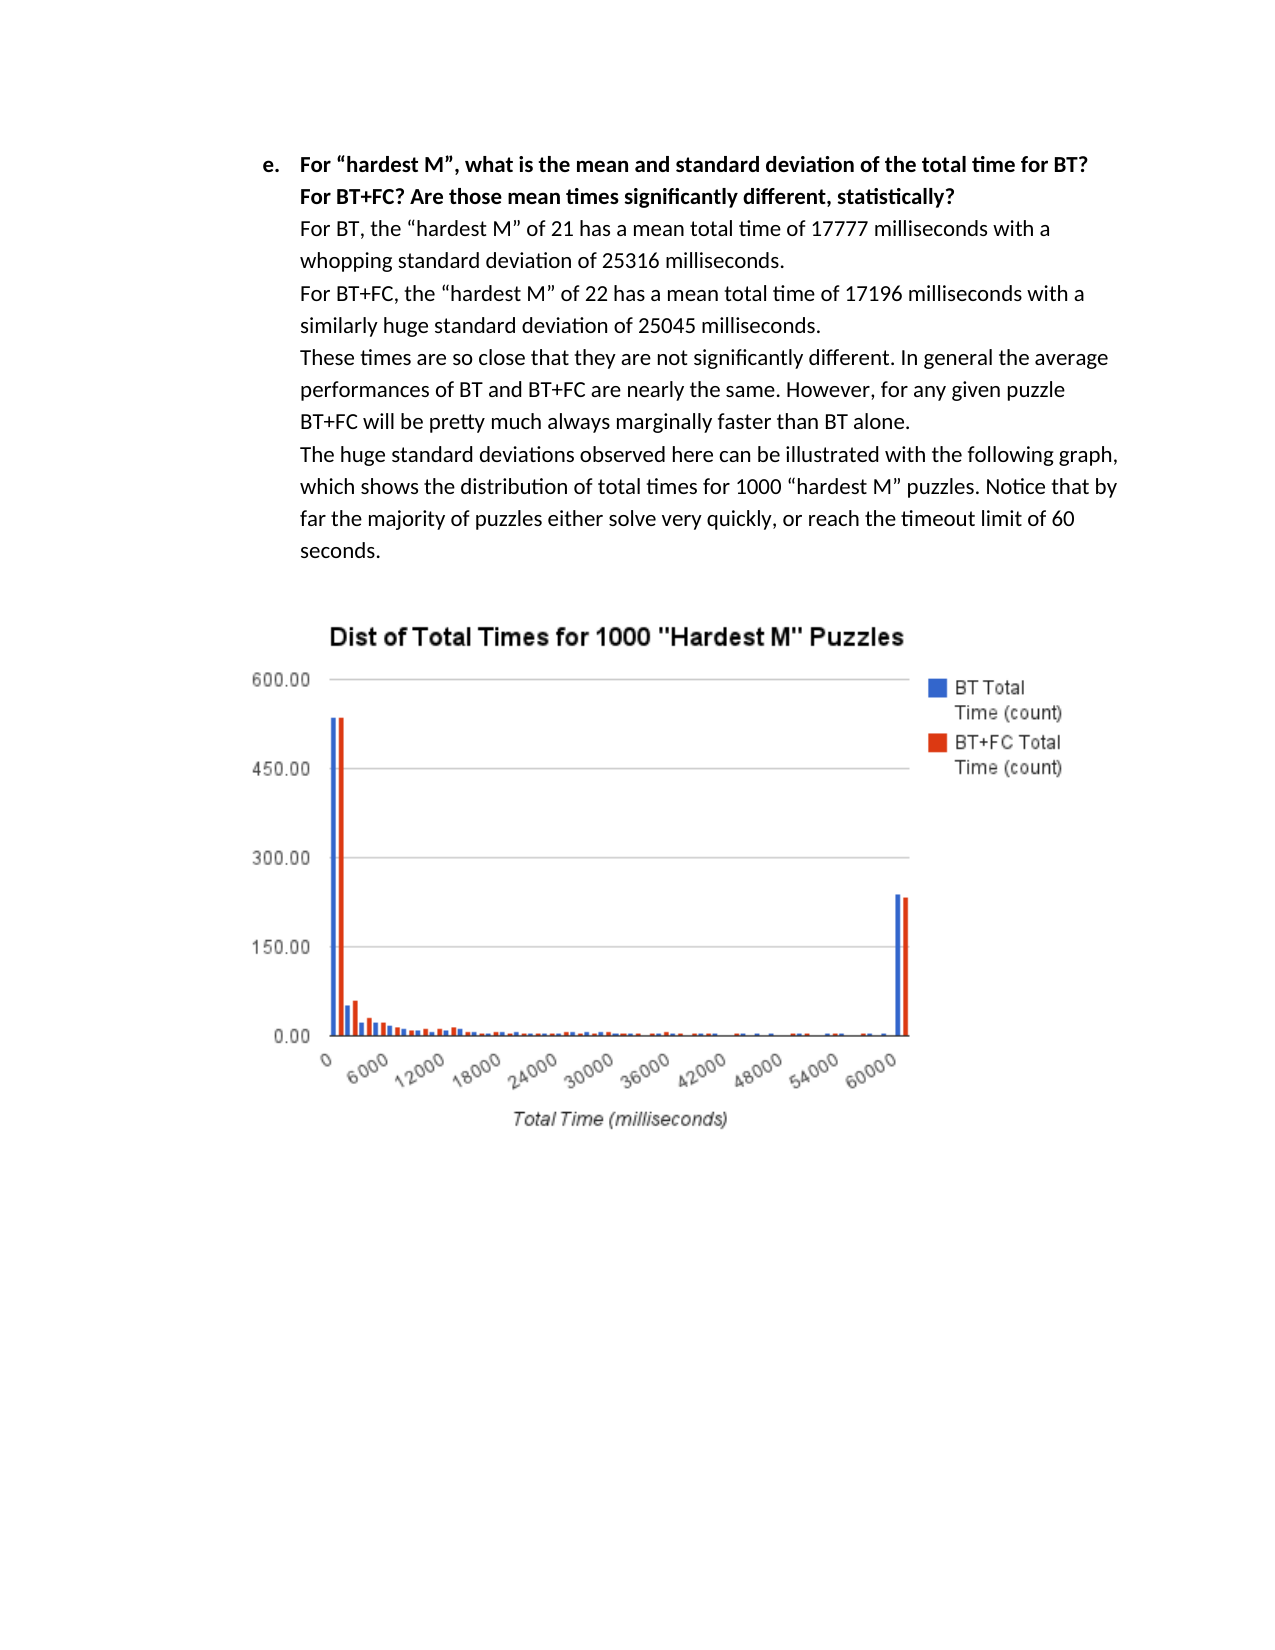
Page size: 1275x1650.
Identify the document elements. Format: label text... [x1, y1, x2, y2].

list The huge standard deviations observed here can be illustrated with the following graph, which shows the distribution of total times for 1000 “hardest M” puzzles. Notice that by far the majority of puzzles either solve very quickly, or reach the timeout limit of 60 seconds. [300, 440, 1125, 564]
list For BT, the “hardest M” of 21 has a mean total time of 17777 milliseconds with a whopping standard deviation of 25316 milliseconds. [300, 214, 1125, 274]
picture [150, 568, 1088, 1148]
list For BT+FC, the “hardest M” of 22 has a mean total time of 17196 milliseconds with a similarly huge standard deviation of 25045 milliseconds. [300, 279, 1125, 339]
list For “hardest M”, what is the mean and standard deviation of the total time for BT? For BT+FC? Are those mean times significantly different, statistically? [262, 150, 1125, 210]
list These times are so close that they are not significantly different. In general the average performances of BT and BT+FC are nearly the same. However, for any given puzzle BT+FC will be pretty much always marginally faster than BT alone. [300, 343, 1125, 436]
